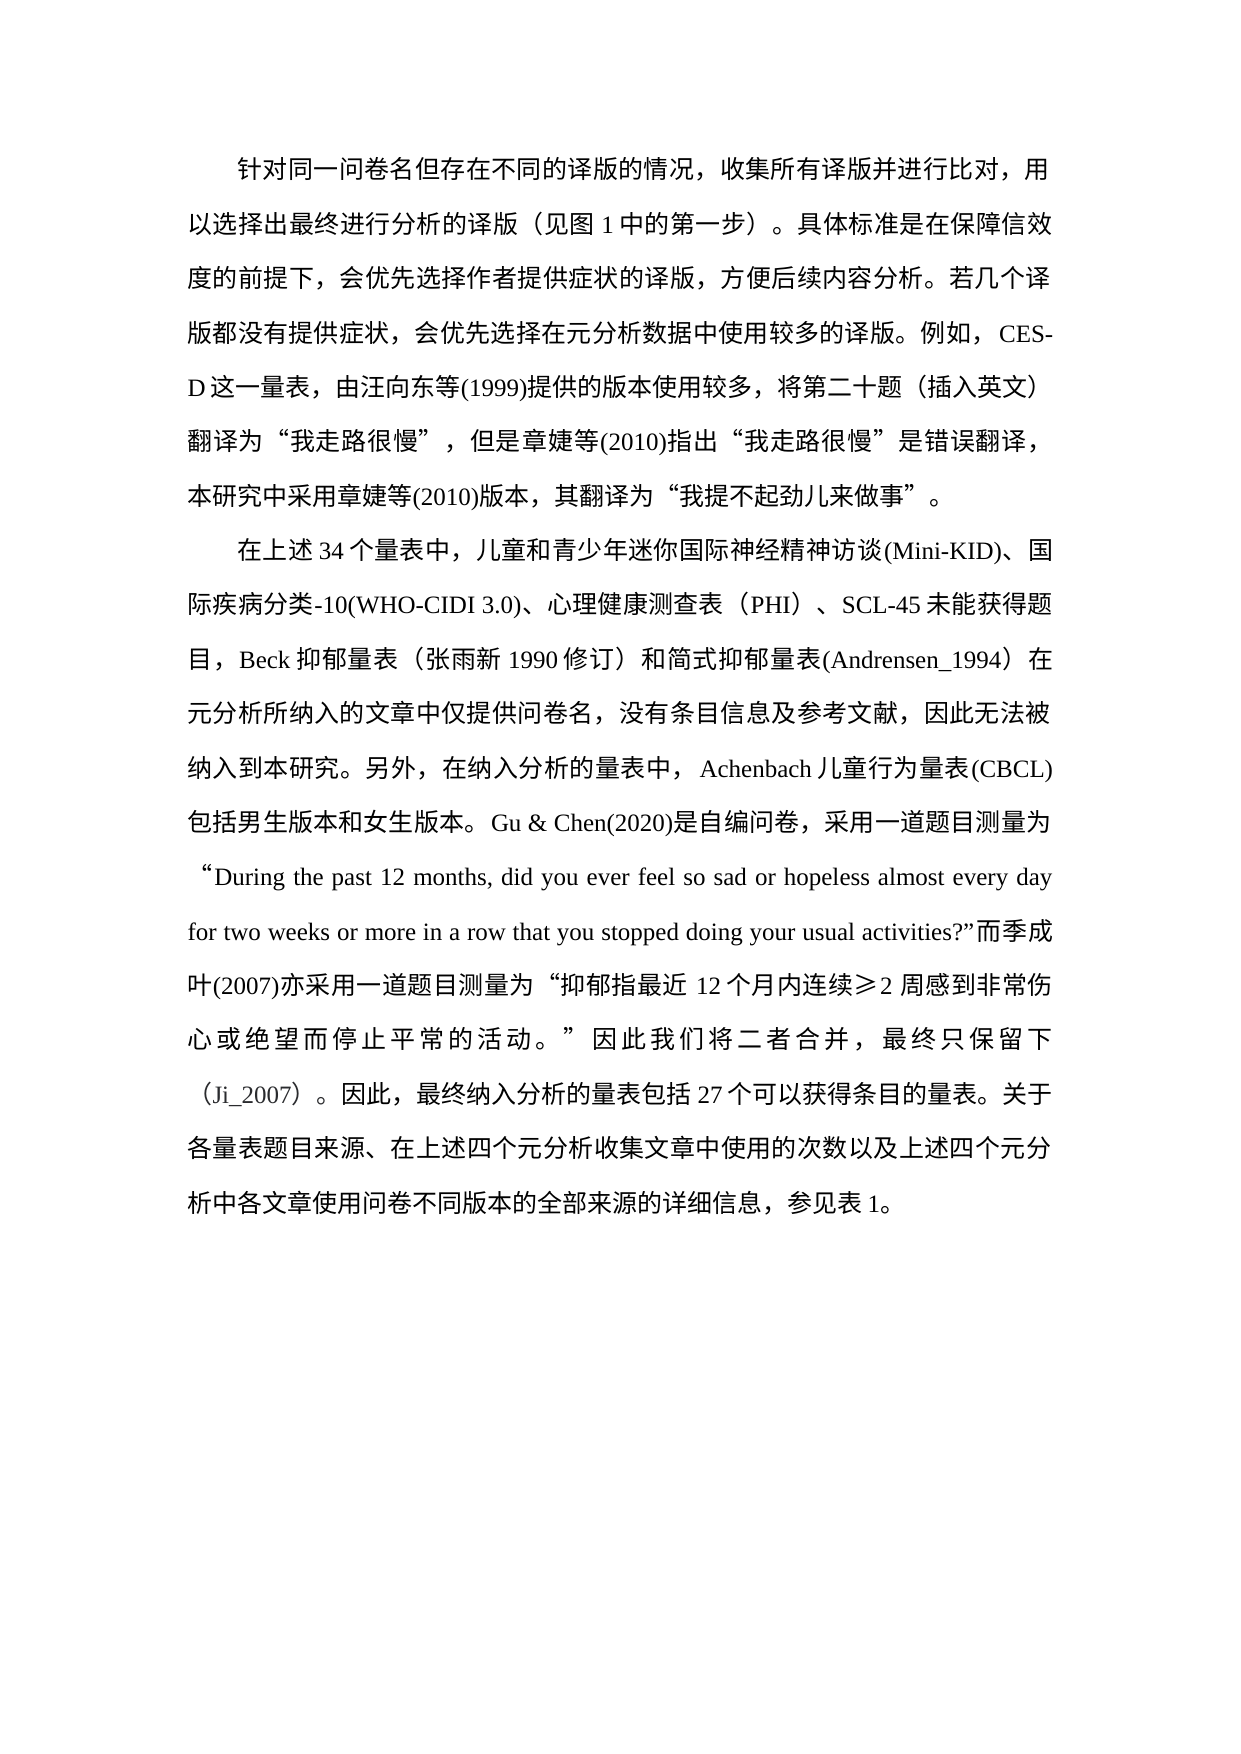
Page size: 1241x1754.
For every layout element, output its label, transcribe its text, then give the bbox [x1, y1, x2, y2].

text 针对同一问卷名但存在不同的译版的情况，收集所有译版并进行比对，用以选择出最终进行分析的译版（见图1中的第一步）。具体标准是在保障信效度的前提下，会优先选择作者提供症状的译版，方便后续内容分析。若几个译版都没有提供症状，会优先选择在元分析数据中使用较多的译版。例如，CES-D这一量表，由汪向东等(1999)提供的版本使用较多，将第二十题（插入英文）翻译为“我走路很慢”，但是章婕等(2010)指出“我走路很慢”是错误翻译，本研究中采用章婕等(2010)版本，其翻译为“我提不起劲儿来做事”。 [187, 150, 1053, 512]
text 在上述34个量表中，儿童和青少年迷你国际神经精神访谈(Mini-KID)、国际疾病分类-10(WHO-CIDI 3.0)、心理健康测查表（PHI）、SCL-45未能获得题目，Beck抑郁量表（张雨新1990修订）和简式抑郁量表(Andrensen_1994）在元分析所纳入的文章中仅提供问卷名，没有条目信息及参考文献，因此无法被纳入到本研究。另外，在纳入分析的量表中，Achenbach儿童行为量表(CBCL)包括男生版本和女生版本。Gu & Chen(2020)是自编问卷，采用一道题目测量为“During the past 12 months, did you ever feel so sad or hopeless almost every day for two weeks or more in a row that you stopped doing your usual activities?”而季成叶(2007)亦采用一道题目测量为“抑郁指最近 12个月内连续≥2 周感到非常伤心或绝望而停止平常的活动。”因此我们将二者合并，最终只保留下（Ji_2007）。因此，最终纳入分析的量表包括27个可以获得条目的量表。关于各量表题目来源、在上述四个元分析收集文章中使用的次数以及上述四个元分析中各文章使用问卷不同版本的全部来源的详细信息，参见表1。 [187, 531, 1053, 1219]
